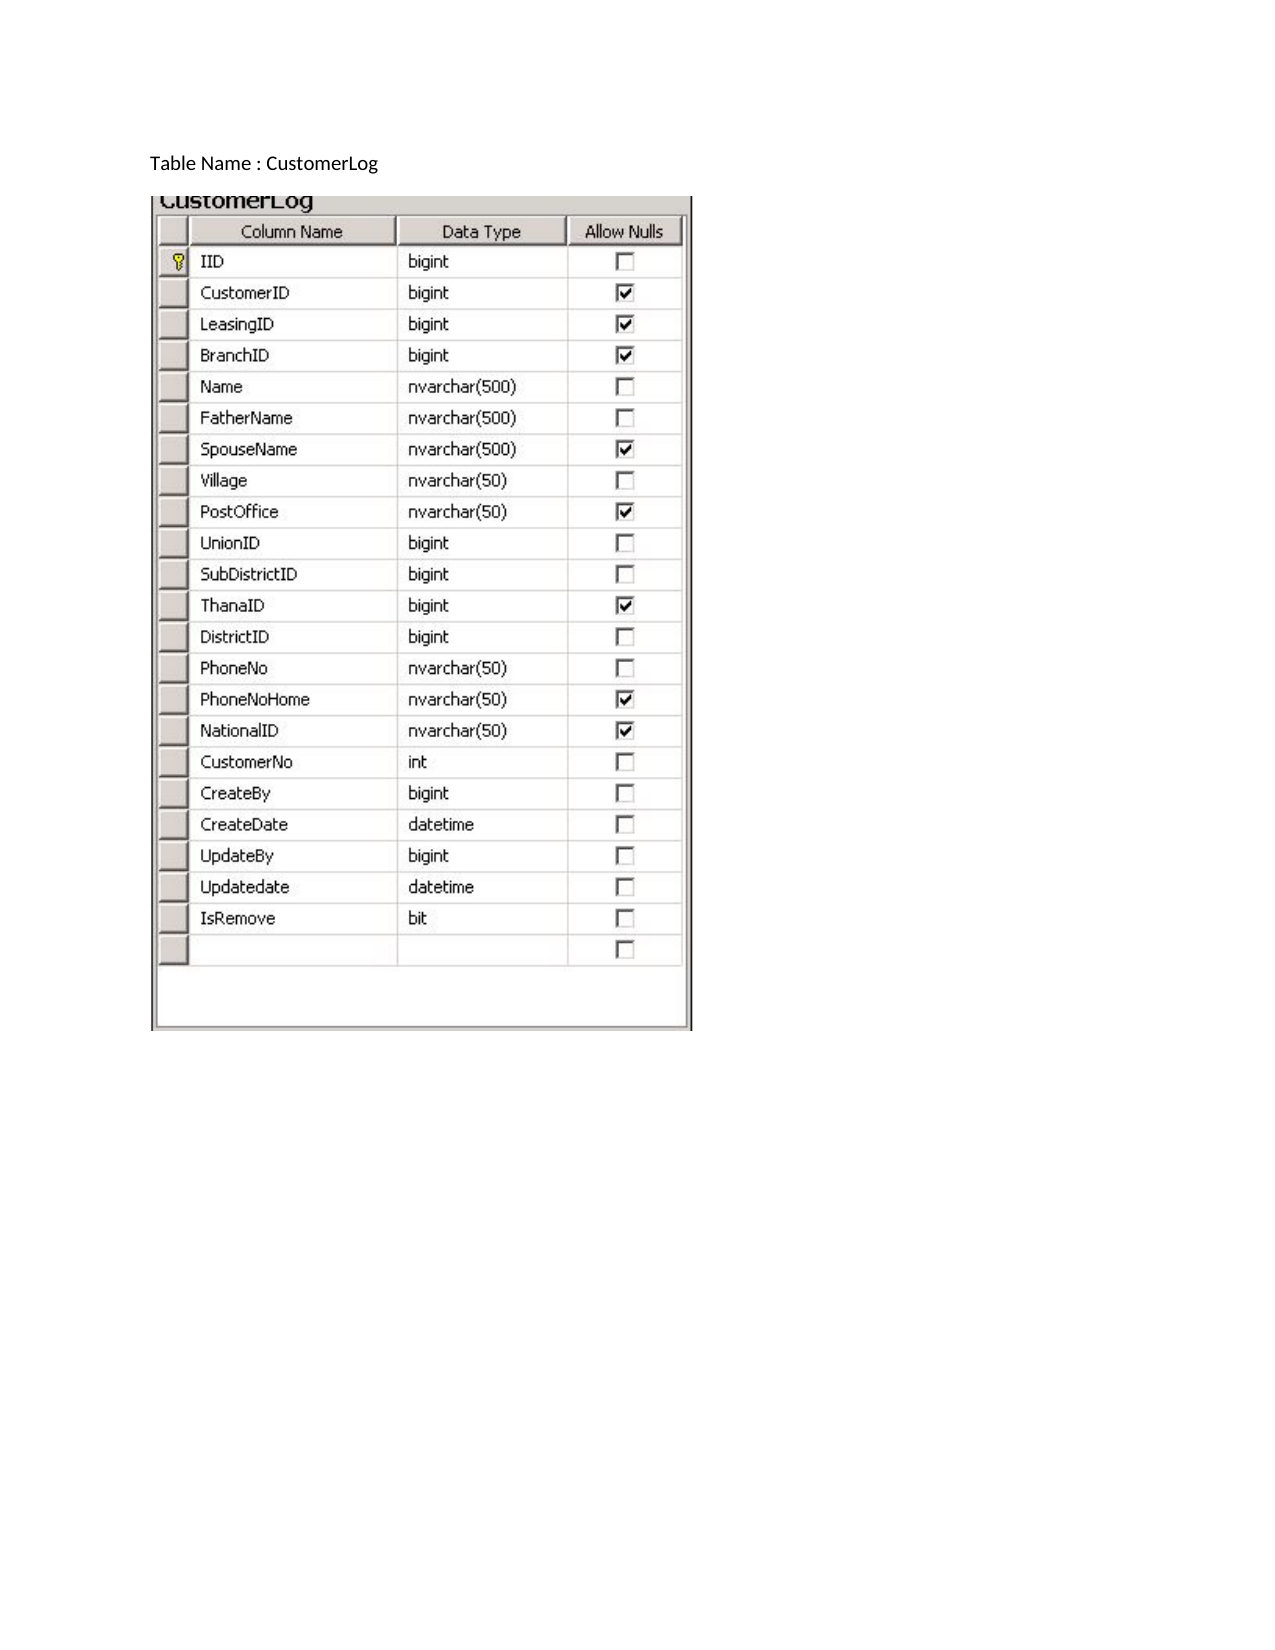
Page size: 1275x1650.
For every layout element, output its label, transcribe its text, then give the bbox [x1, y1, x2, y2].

text Table Name : CustomerLog [150, 150, 1125, 175]
picture [150, 196, 694, 1031]
